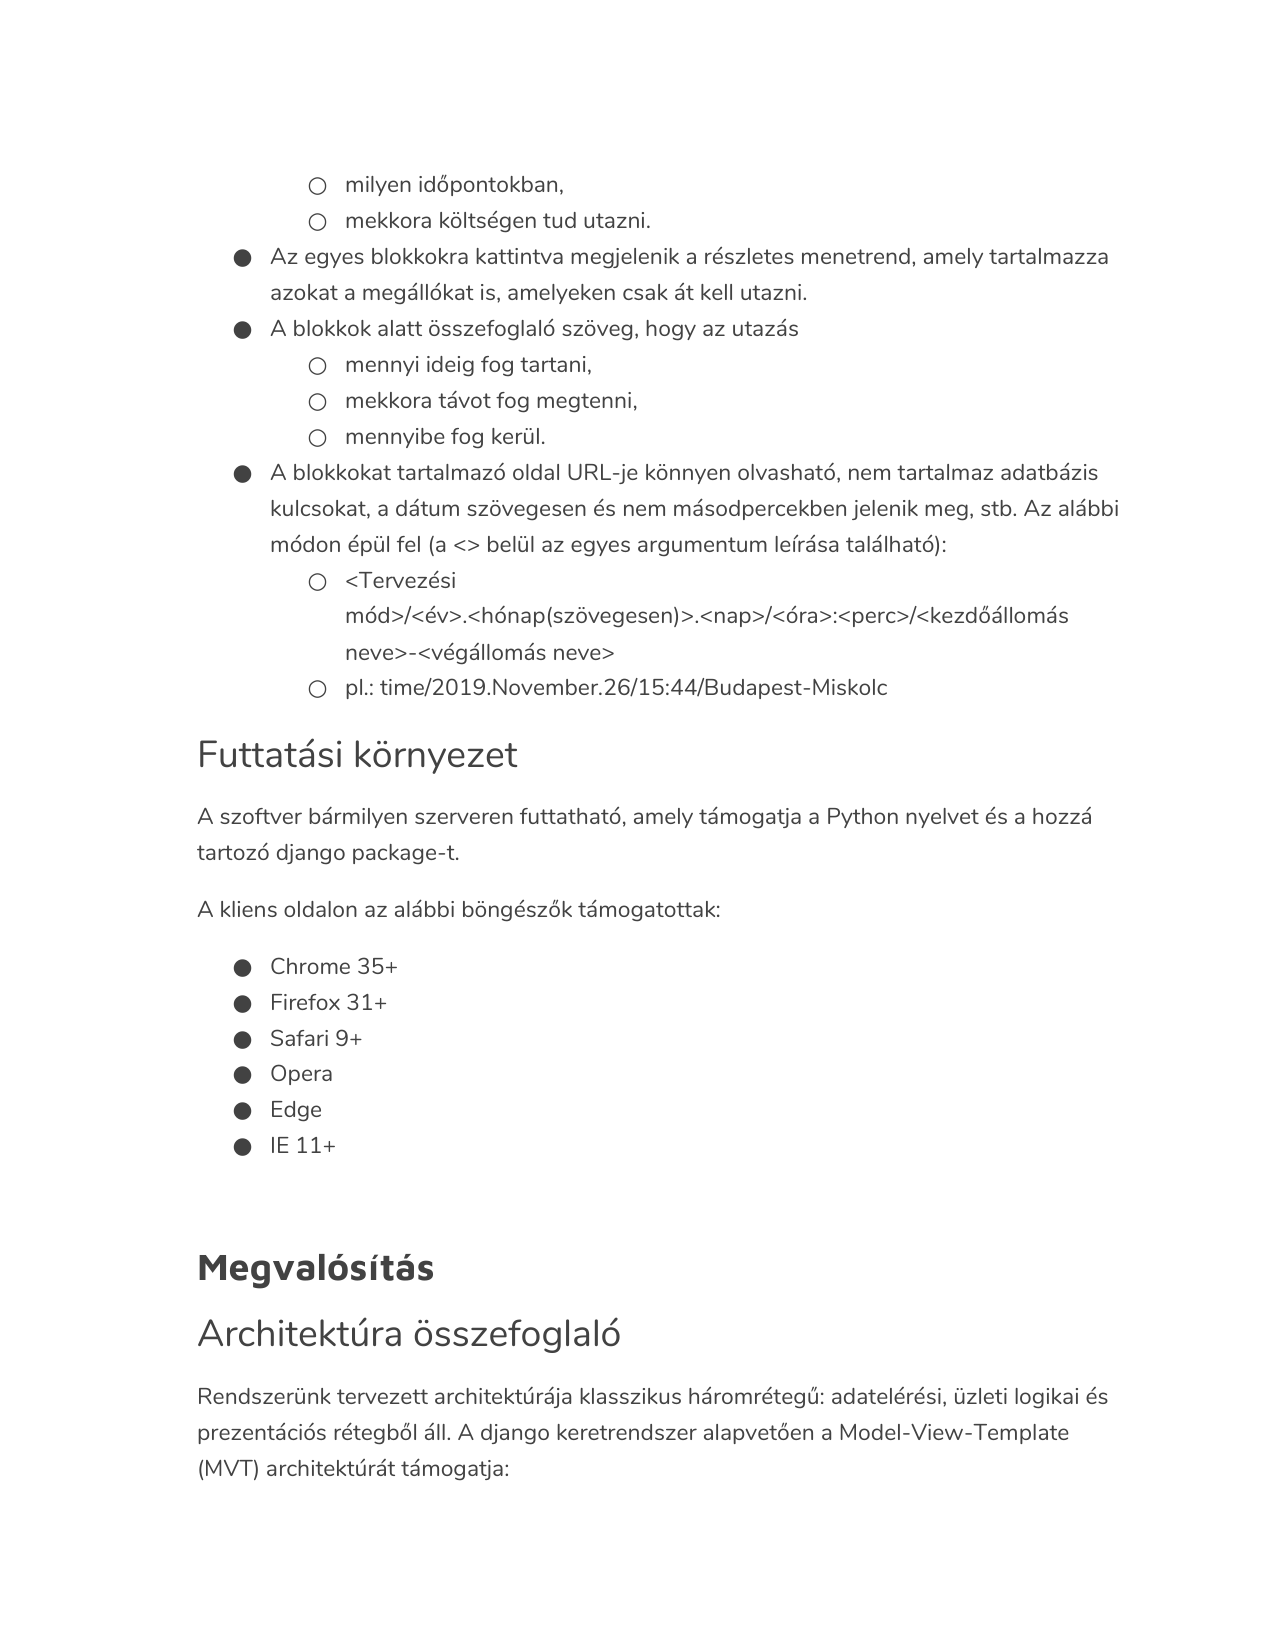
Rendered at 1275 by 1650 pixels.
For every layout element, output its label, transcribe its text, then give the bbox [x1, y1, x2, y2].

list pl.: time/2019.November.26/15:44/Budapest-Miskolc [307, 673, 1131, 704]
list Safari 9+ [232, 1023, 1131, 1054]
list mennyibe fog kerül. [307, 421, 1131, 452]
list mennyi ideig fog tartani, [307, 349, 1131, 380]
list <Tervezési mód>/<év>.<hónap(szövegesen)>.<nap>/<óra>:<perc>/<kezdőállomás neve>-<végállomás neve> [307, 565, 1131, 668]
list Opera [232, 1059, 1131, 1090]
list Edge [232, 1094, 1131, 1126]
text A kliens oldalon az alábbi böngészők támogatottak: [197, 894, 1131, 925]
list Firefox 31+ [232, 987, 1131, 1018]
list A blokkok alatt összefoglaló szöveg, hogy az utazás [232, 313, 1131, 344]
list mekkora távot fog megtenni, [307, 385, 1131, 416]
list Az egyes blokkokra kattintva megjelenik a részletes menetrend, amely tartalmazza azokat a megállókat is, amelyeken csak át kell utazni. [232, 241, 1131, 308]
subtitle Futtatási környezet [197, 729, 1131, 781]
list Chrome 35+ [232, 951, 1131, 982]
subtitle Megvalósítás [197, 1244, 1084, 1288]
list IE 11+ [232, 1131, 1131, 1162]
list milyen időpontokban, [307, 169, 1131, 201]
text A szoftver bármilyen szerveren futtatható, amely támogatja a Python nyelvet és a hozzá tartozó django package-t. [197, 801, 1131, 868]
list A blokkokat tartalmazó oldal URL-je könnyen olvasható, nem tartalmaz adatbázis kulcsokat, a dátum szövegesen és nem másodpercekben jelenik meg, stb. Az alábbi módon épül fel (a <> belül az egyes argumentum leírása található): [232, 457, 1131, 560]
list mekkora költségen tud utazni. [307, 205, 1131, 237]
subtitle Architektúra összefoglaló [197, 1309, 1131, 1360]
text Rendszerünk tervezett architektúrája klasszikus háromrétegű: adatelérési, üzleti logikai és prezentációs rétegből áll. A django keretrendszer alapvetően a Model-View-Template (MVT) architektúrát támogatja: [197, 1381, 1131, 1484]
